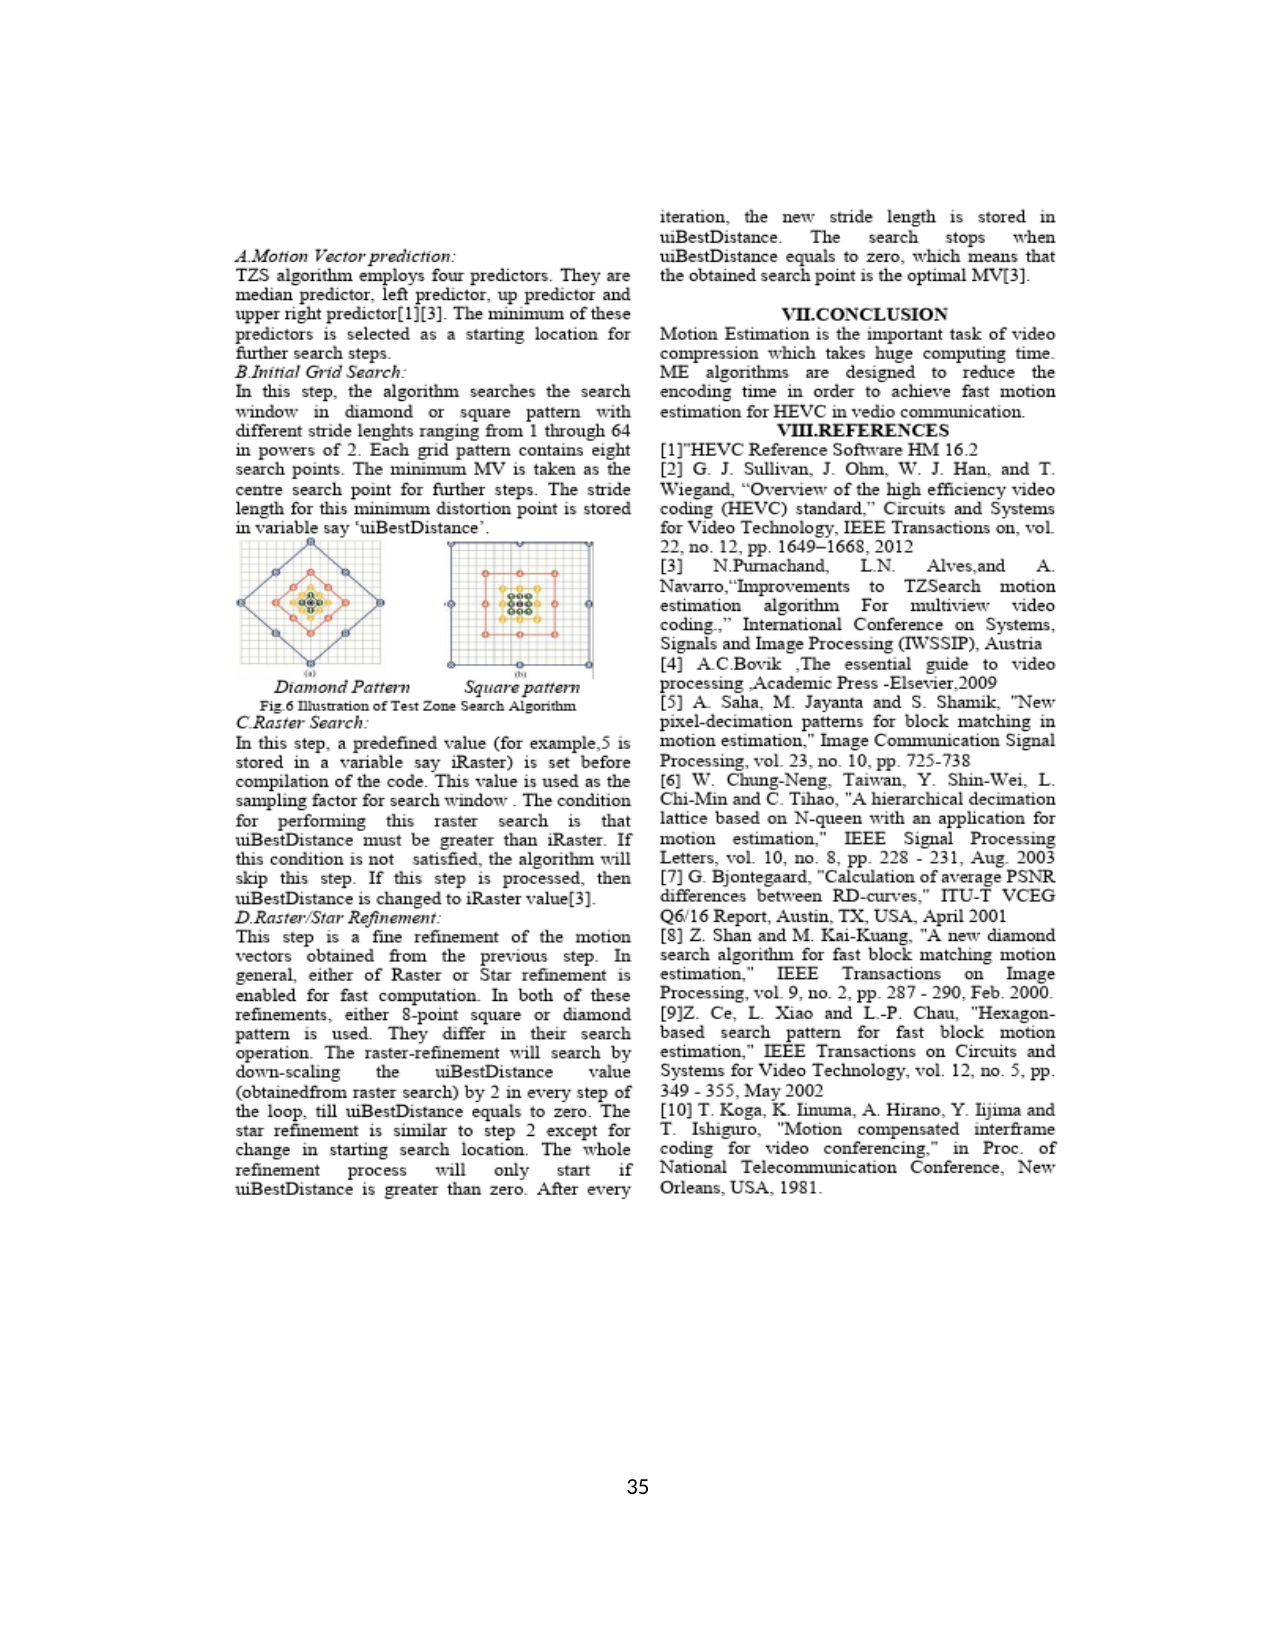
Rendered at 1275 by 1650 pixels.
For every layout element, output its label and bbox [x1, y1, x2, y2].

picture [178, 150, 1097, 1285]
